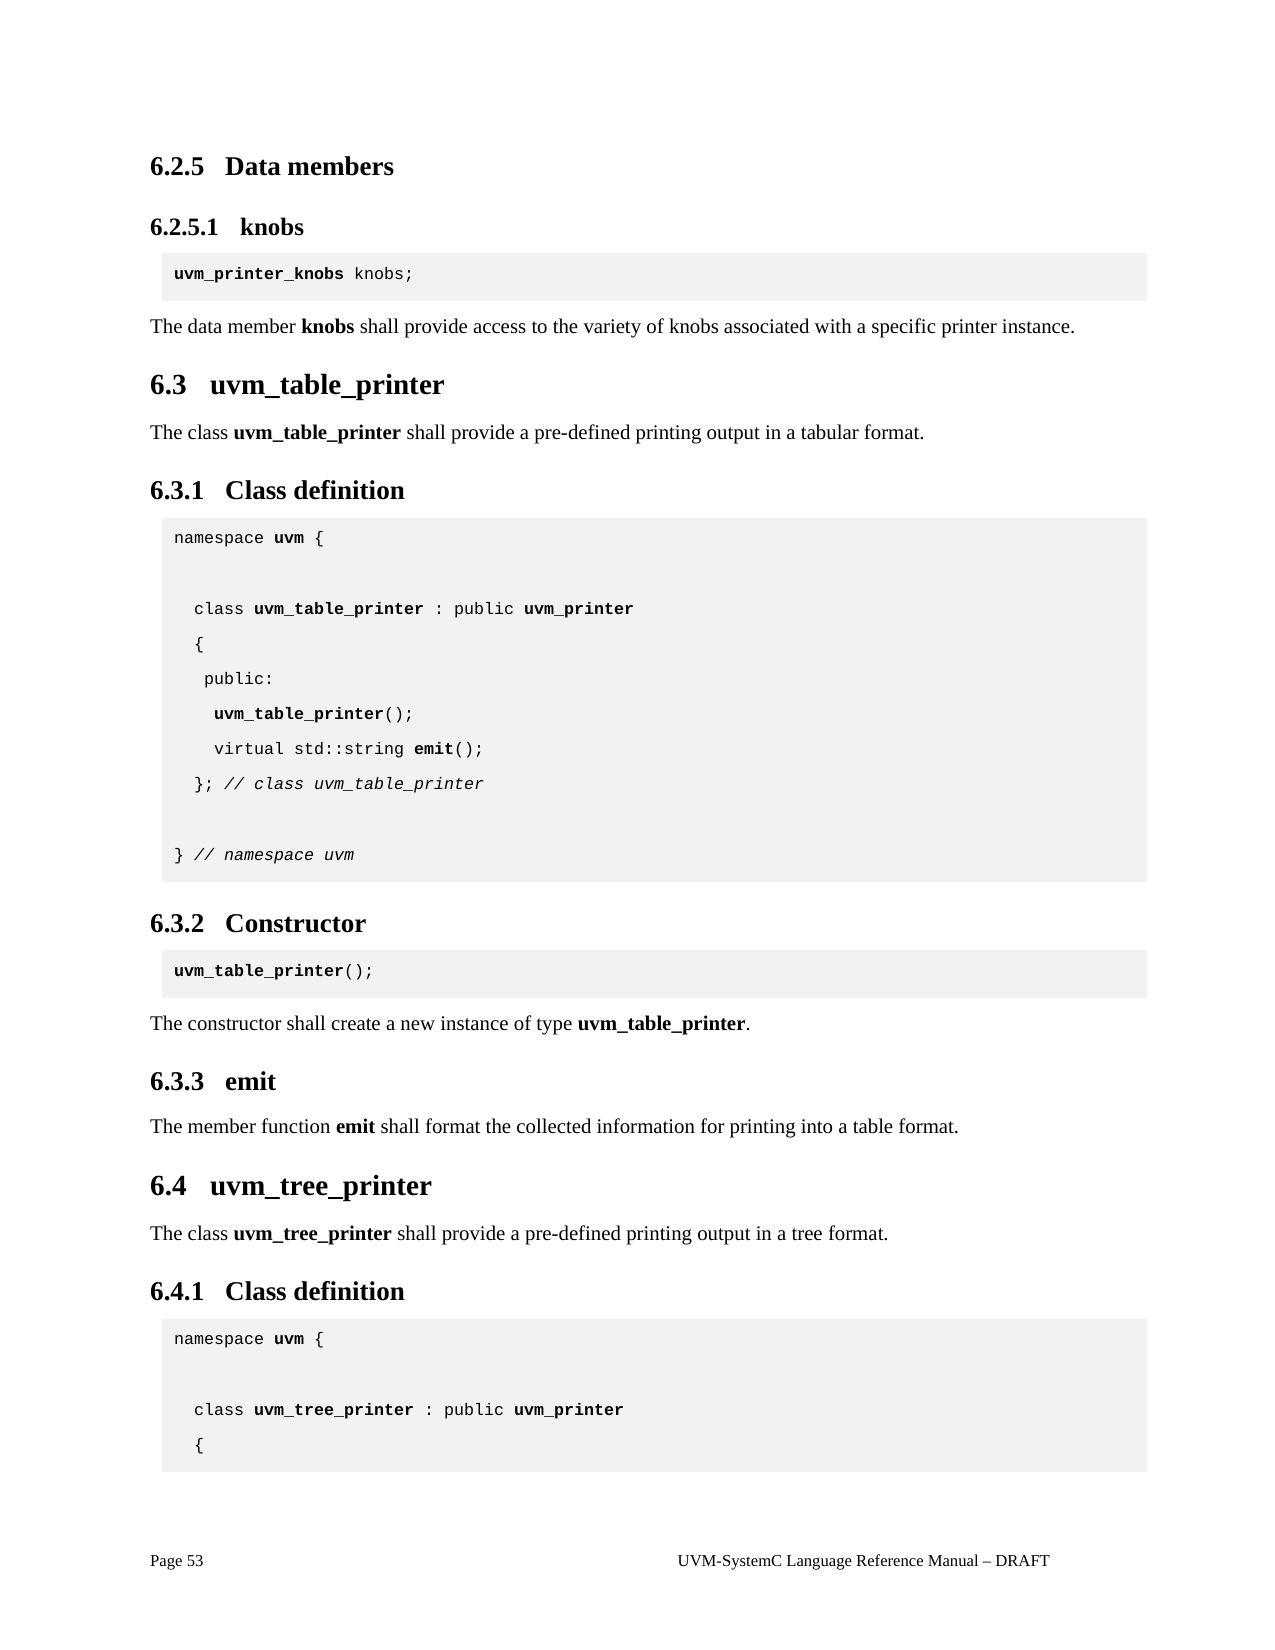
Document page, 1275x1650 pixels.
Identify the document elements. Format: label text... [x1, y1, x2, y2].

subtitle emit [150, 1065, 1125, 1096]
text The data member knobs shall provide access to the variety of knobs associated with a specific printer instance. [150, 314, 1125, 338]
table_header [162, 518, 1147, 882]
subtitle Class definition [150, 474, 1125, 505]
text The class uvm_tree_printer shall provide a pre-defined printing output in a tree format. [150, 1221, 1125, 1245]
text The constructor shall create a new instance of type uvm_table_printer. [150, 1011, 1125, 1035]
subtitle knobs [150, 212, 1125, 241]
subtitle uvm_tree_printer [150, 1168, 1125, 1202]
subtitle Data members [150, 150, 1125, 181]
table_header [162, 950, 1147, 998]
subtitle Constructor [150, 907, 1125, 938]
text The class uvm_table_printer shall provide a pre-defined printing output in a tabular format. [150, 420, 1125, 444]
text The member function emit shall format the collected information for printing into a table format. [150, 1114, 1125, 1138]
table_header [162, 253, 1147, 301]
subtitle Class definition [150, 1275, 1125, 1306]
subtitle uvm_table_printer [150, 367, 1125, 401]
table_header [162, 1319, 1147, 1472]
